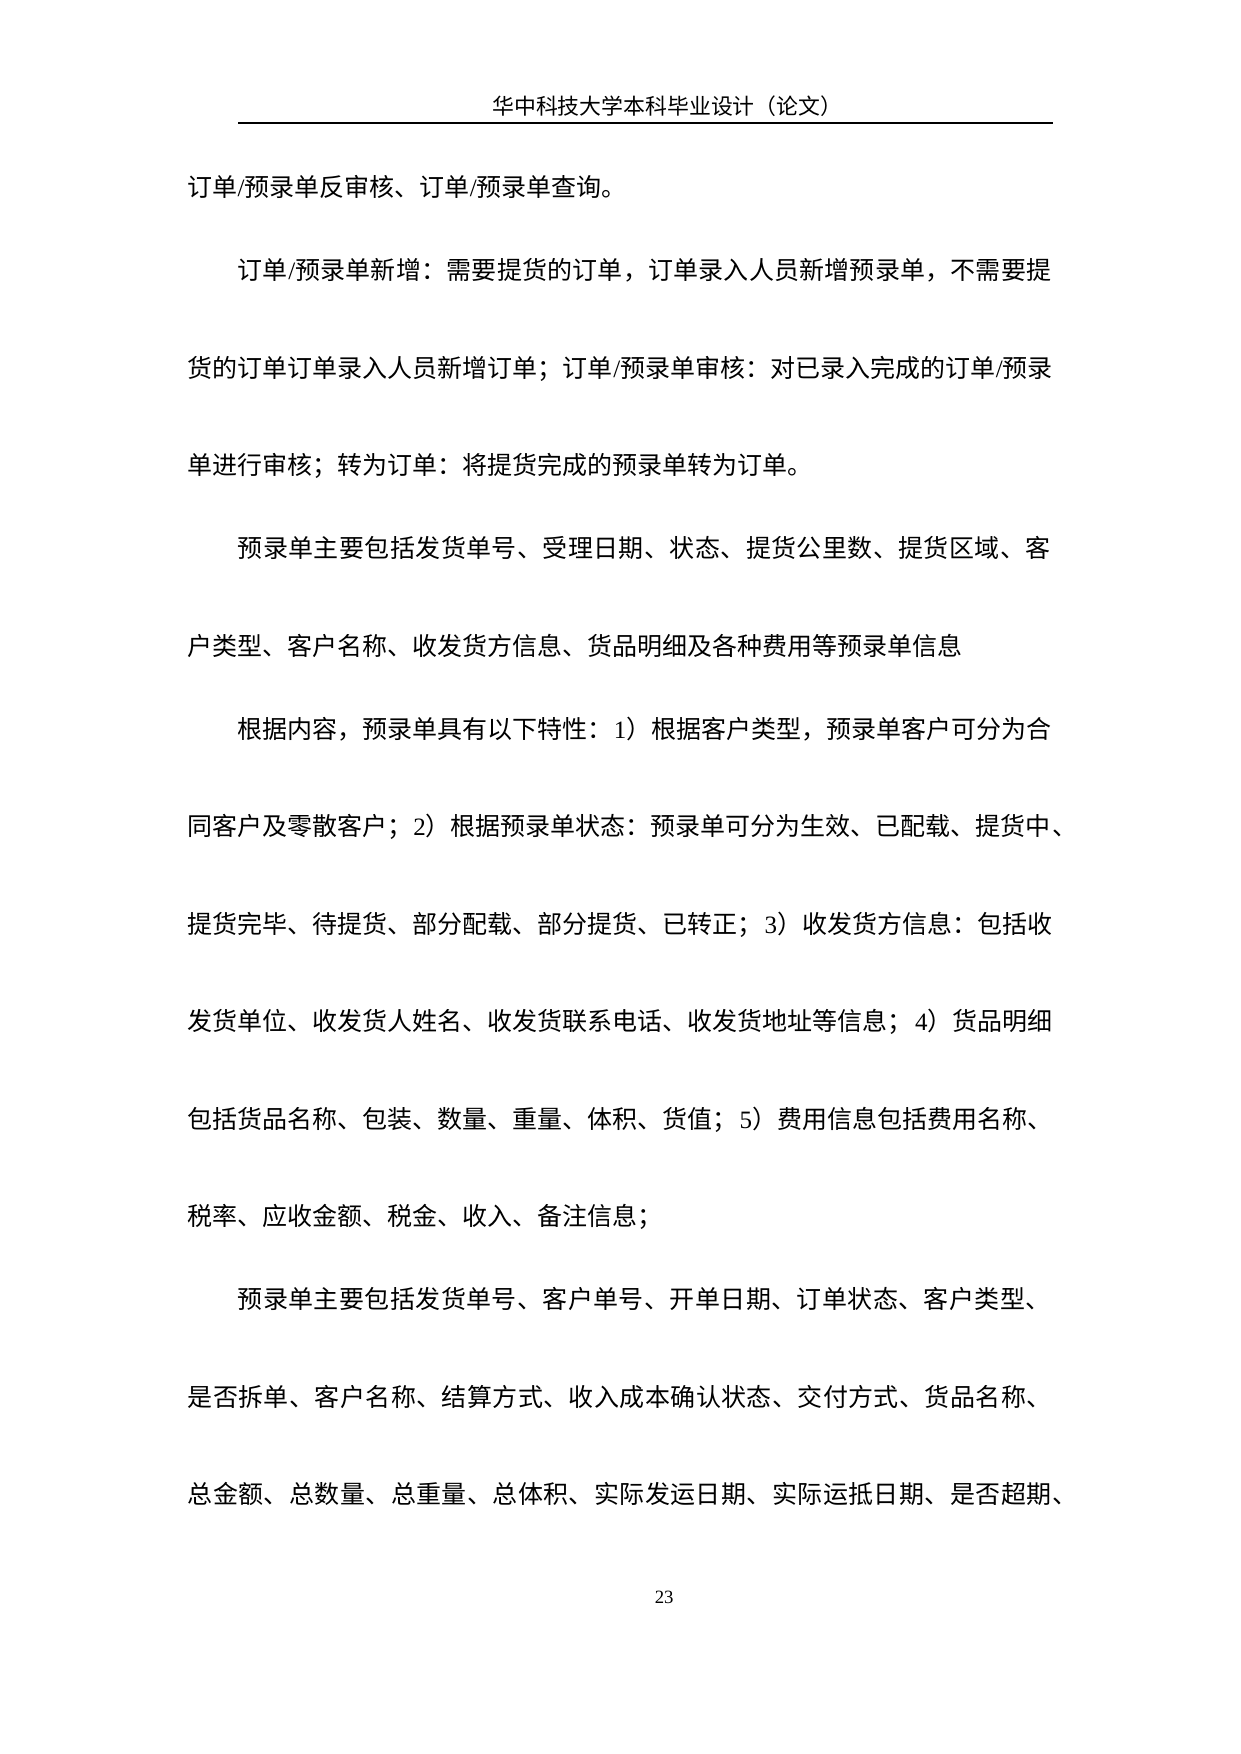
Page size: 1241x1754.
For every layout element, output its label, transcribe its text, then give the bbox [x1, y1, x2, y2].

text 预录单主要包括发货单号、受理日期、状态、提货公里数、提货区域、客户类型、客户名称、收发货方信息、货品明细及各种费用等预录单信息 [187, 514, 1053, 677]
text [187, 1266, 1053, 1526]
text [187, 153, 1053, 218]
text 根据内容，预录单具有以下特性：1）根据客户类型，预录单客户可分为合同客户及零散客户；2）根据预录单状态：预录单可分为生效、已配载、提货中、提货完毕、待提货、部分配载、部分提货、已转正；3）收发货方信息：包括收发货单位、收发货人姓名、收发货联系电话、收发货地址等信息；4）货品明细包括货品名称、包装、数量、重量、体积、货值；5）费用信息包括费用名称、税率、应收金额、税金、收入、备注信息； [187, 695, 1053, 1247]
text 订单/预录单新增：需要提货的订单，订单录入人员新增预录单，不需要提货的订单订单录入人员新增订单；订单/预录单审核：对已录入完成的订单/预录单进行审核；转为订单：将提货完成的预录单转为订单。 [187, 236, 1053, 496]
